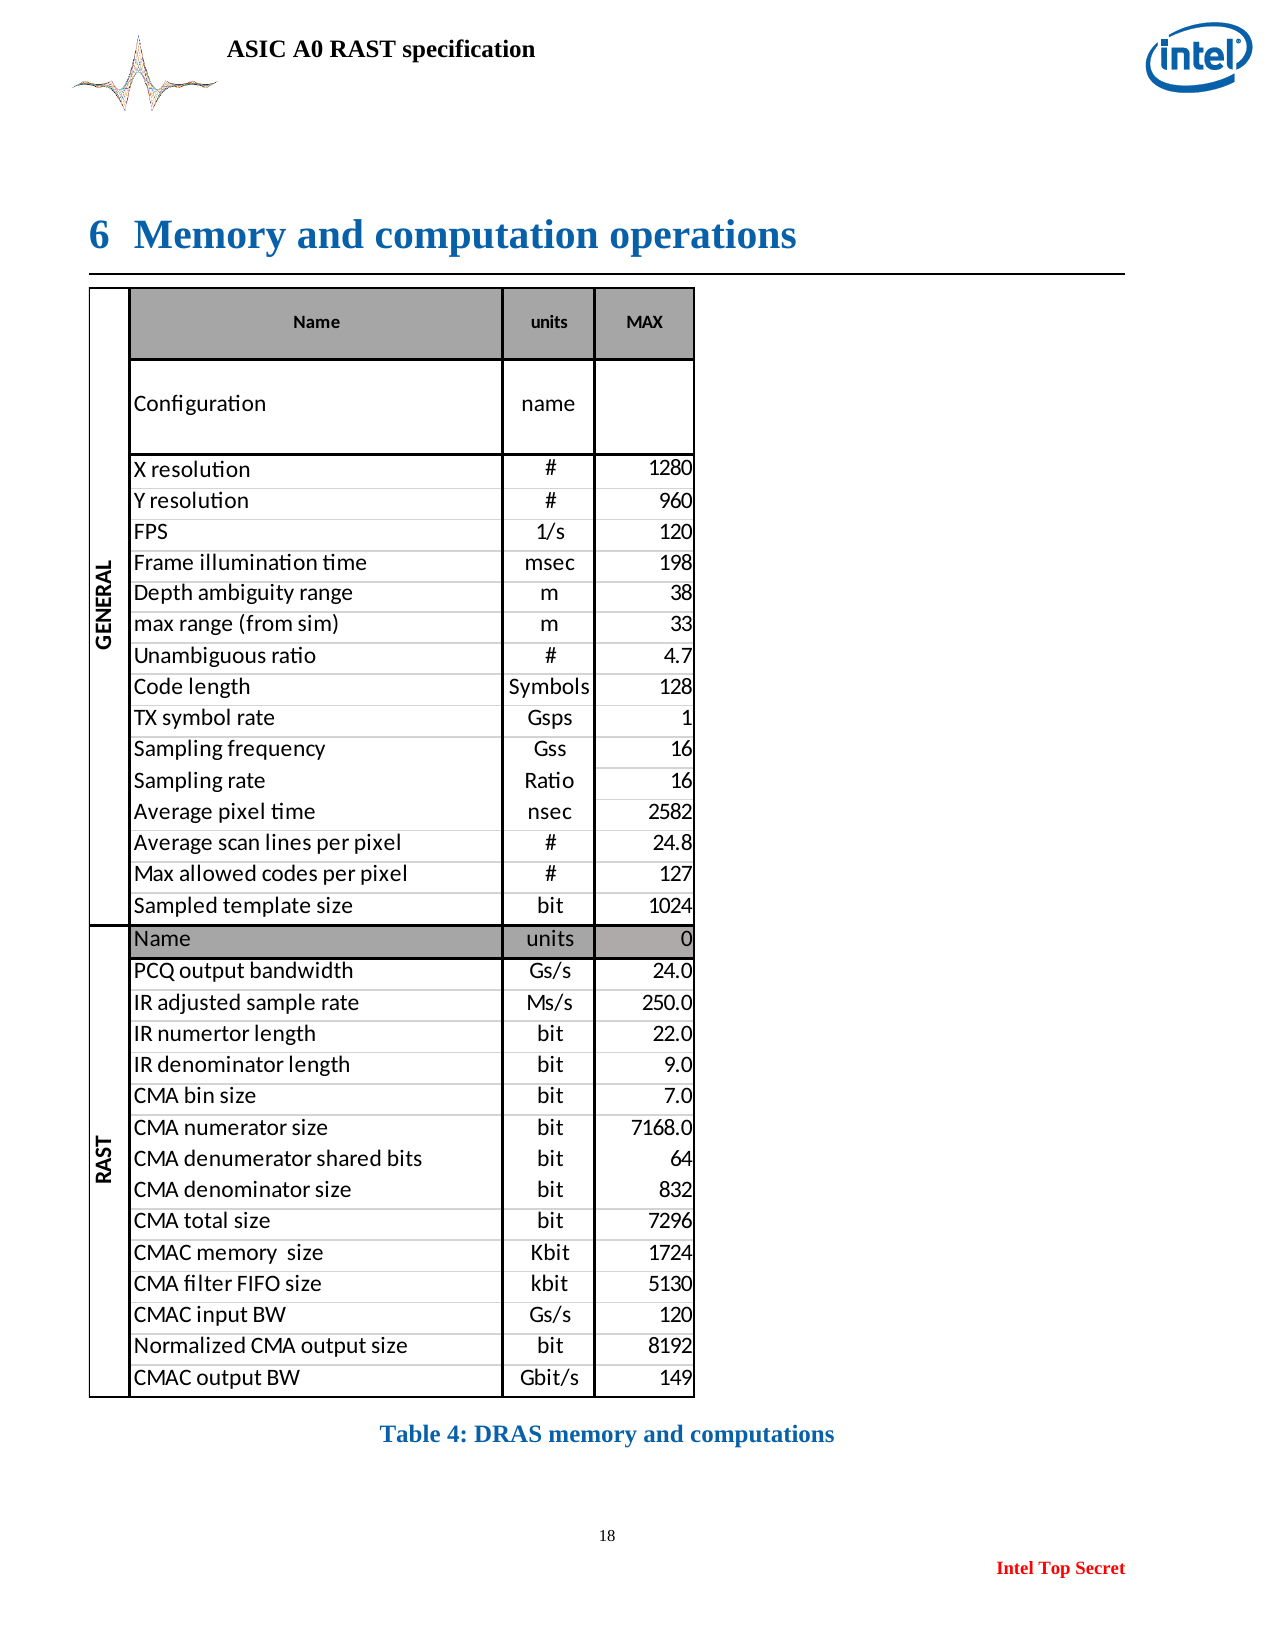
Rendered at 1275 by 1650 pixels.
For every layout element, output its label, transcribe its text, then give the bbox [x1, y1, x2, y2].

picture [71, 34, 219, 111]
text Memory and computation operations [89, 200, 1125, 273]
